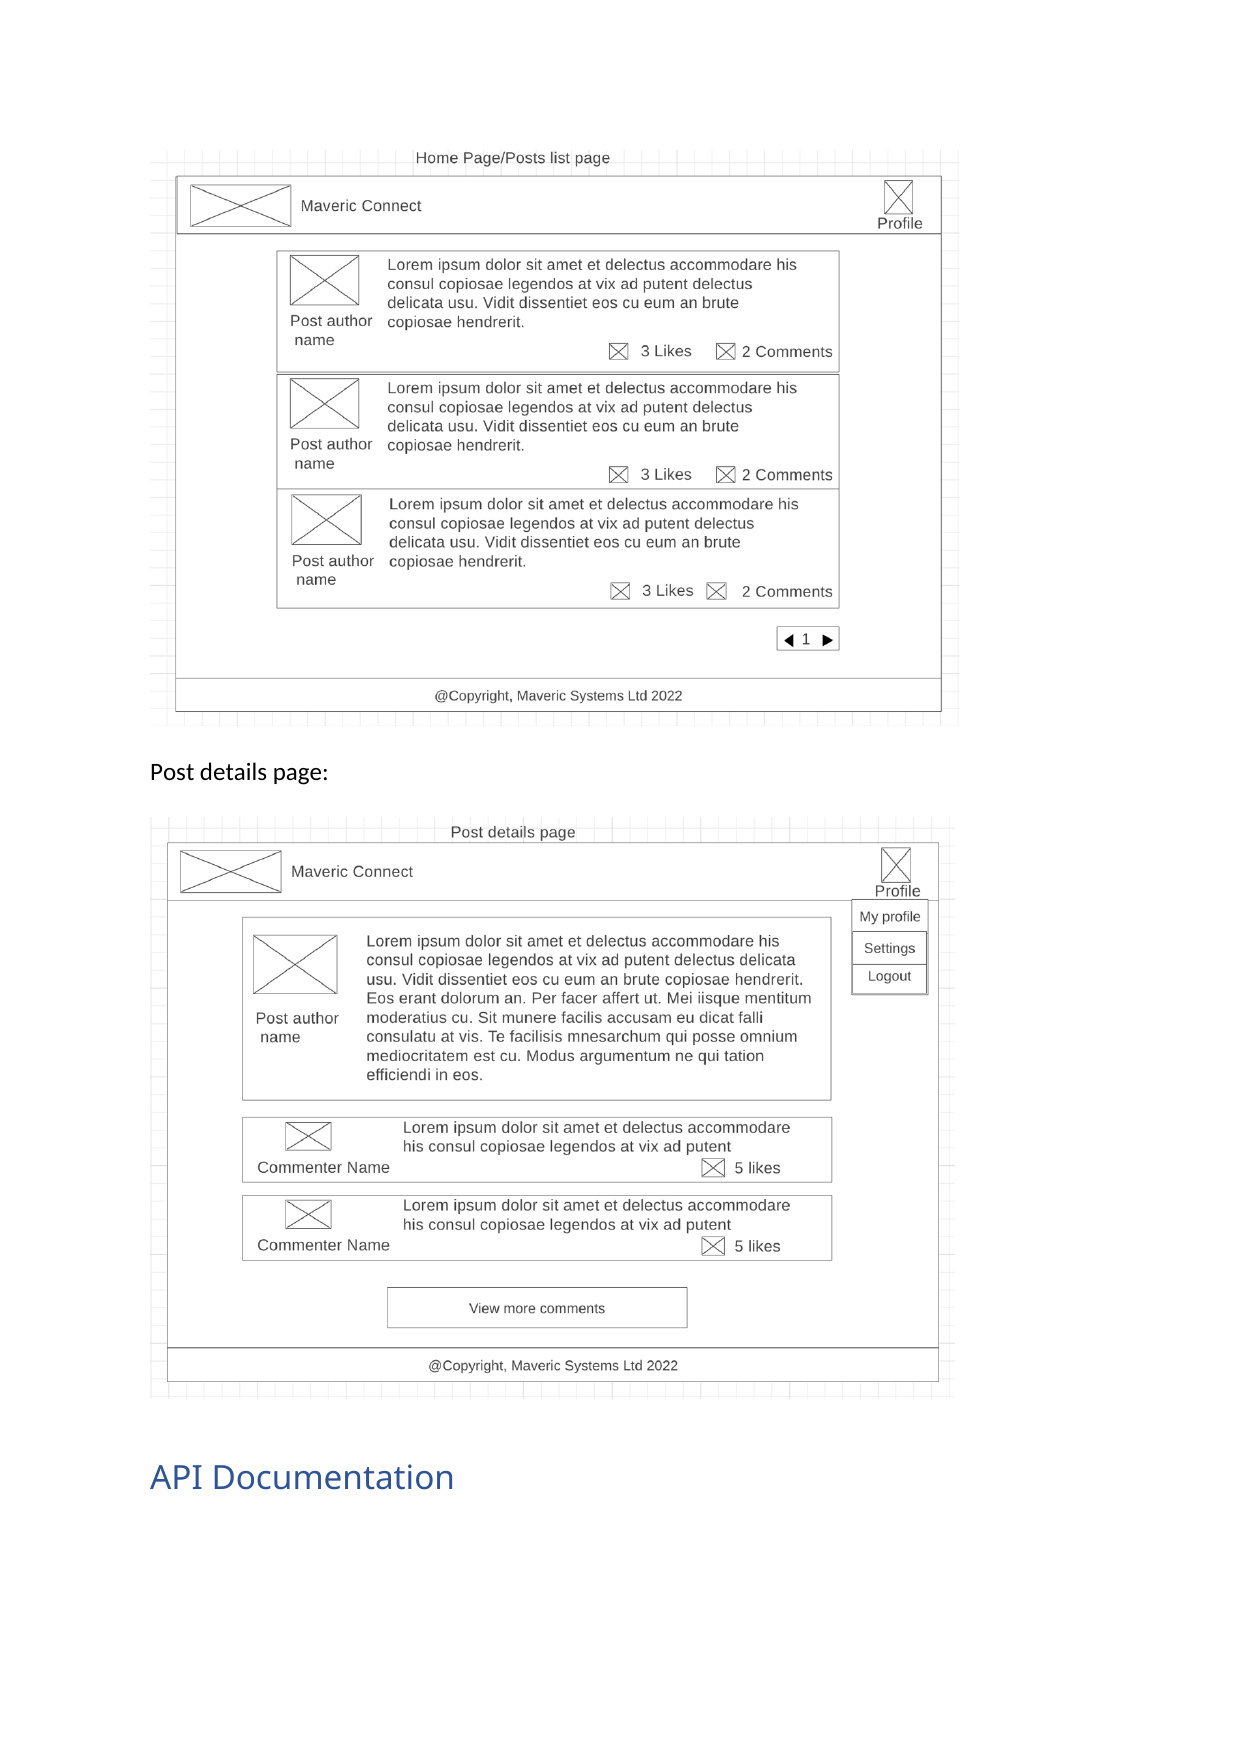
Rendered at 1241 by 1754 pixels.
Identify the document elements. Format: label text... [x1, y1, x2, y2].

text Post details page: [150, 756, 1090, 787]
picture [150, 150, 960, 726]
subtitle API Documentation [150, 1454, 1090, 1499]
picture [150, 817, 955, 1399]
